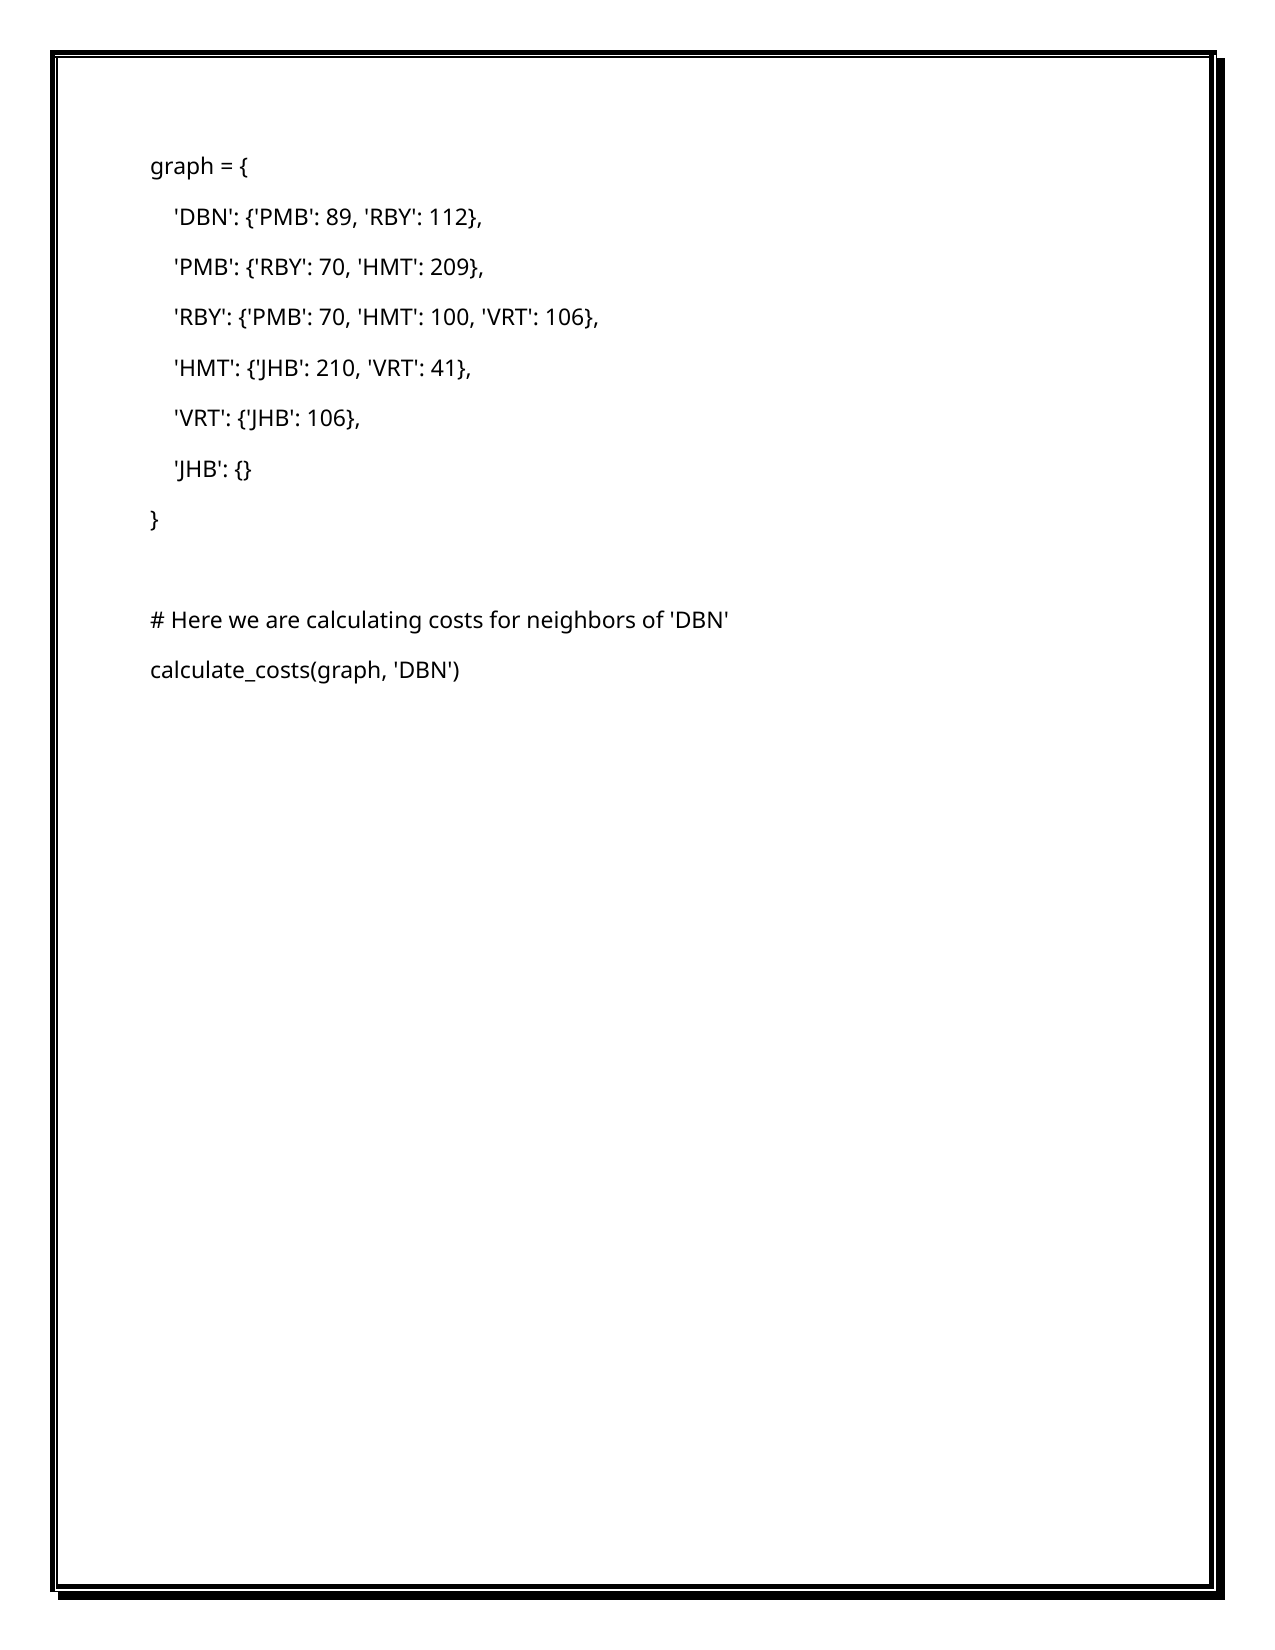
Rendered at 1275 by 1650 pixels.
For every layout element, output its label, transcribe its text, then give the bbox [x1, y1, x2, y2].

text 'RBY': {'PMB': 70, 'HMT': 100, 'VRT': 106}, [150, 301, 1117, 332]
text 'PMB': {'RBY': 70, 'HMT': 209}, [150, 251, 1117, 282]
text graph = { [150, 150, 1117, 181]
text 'JHB': {} [150, 452, 1117, 484]
text 'VRT': {'JHB': 106}, [150, 402, 1117, 433]
text 'DBN': {'PMB': 89, 'RBY': 112}, [150, 200, 1117, 232]
text 'HMT': {'JHB': 210, 'VRT': 41}, [150, 352, 1117, 383]
text # Here we are calculating costs for neighbors of 'DBN' [150, 604, 1117, 635]
text } [150, 503, 1117, 534]
text calculate_costs(graph, 'DBN') [150, 654, 1117, 685]
